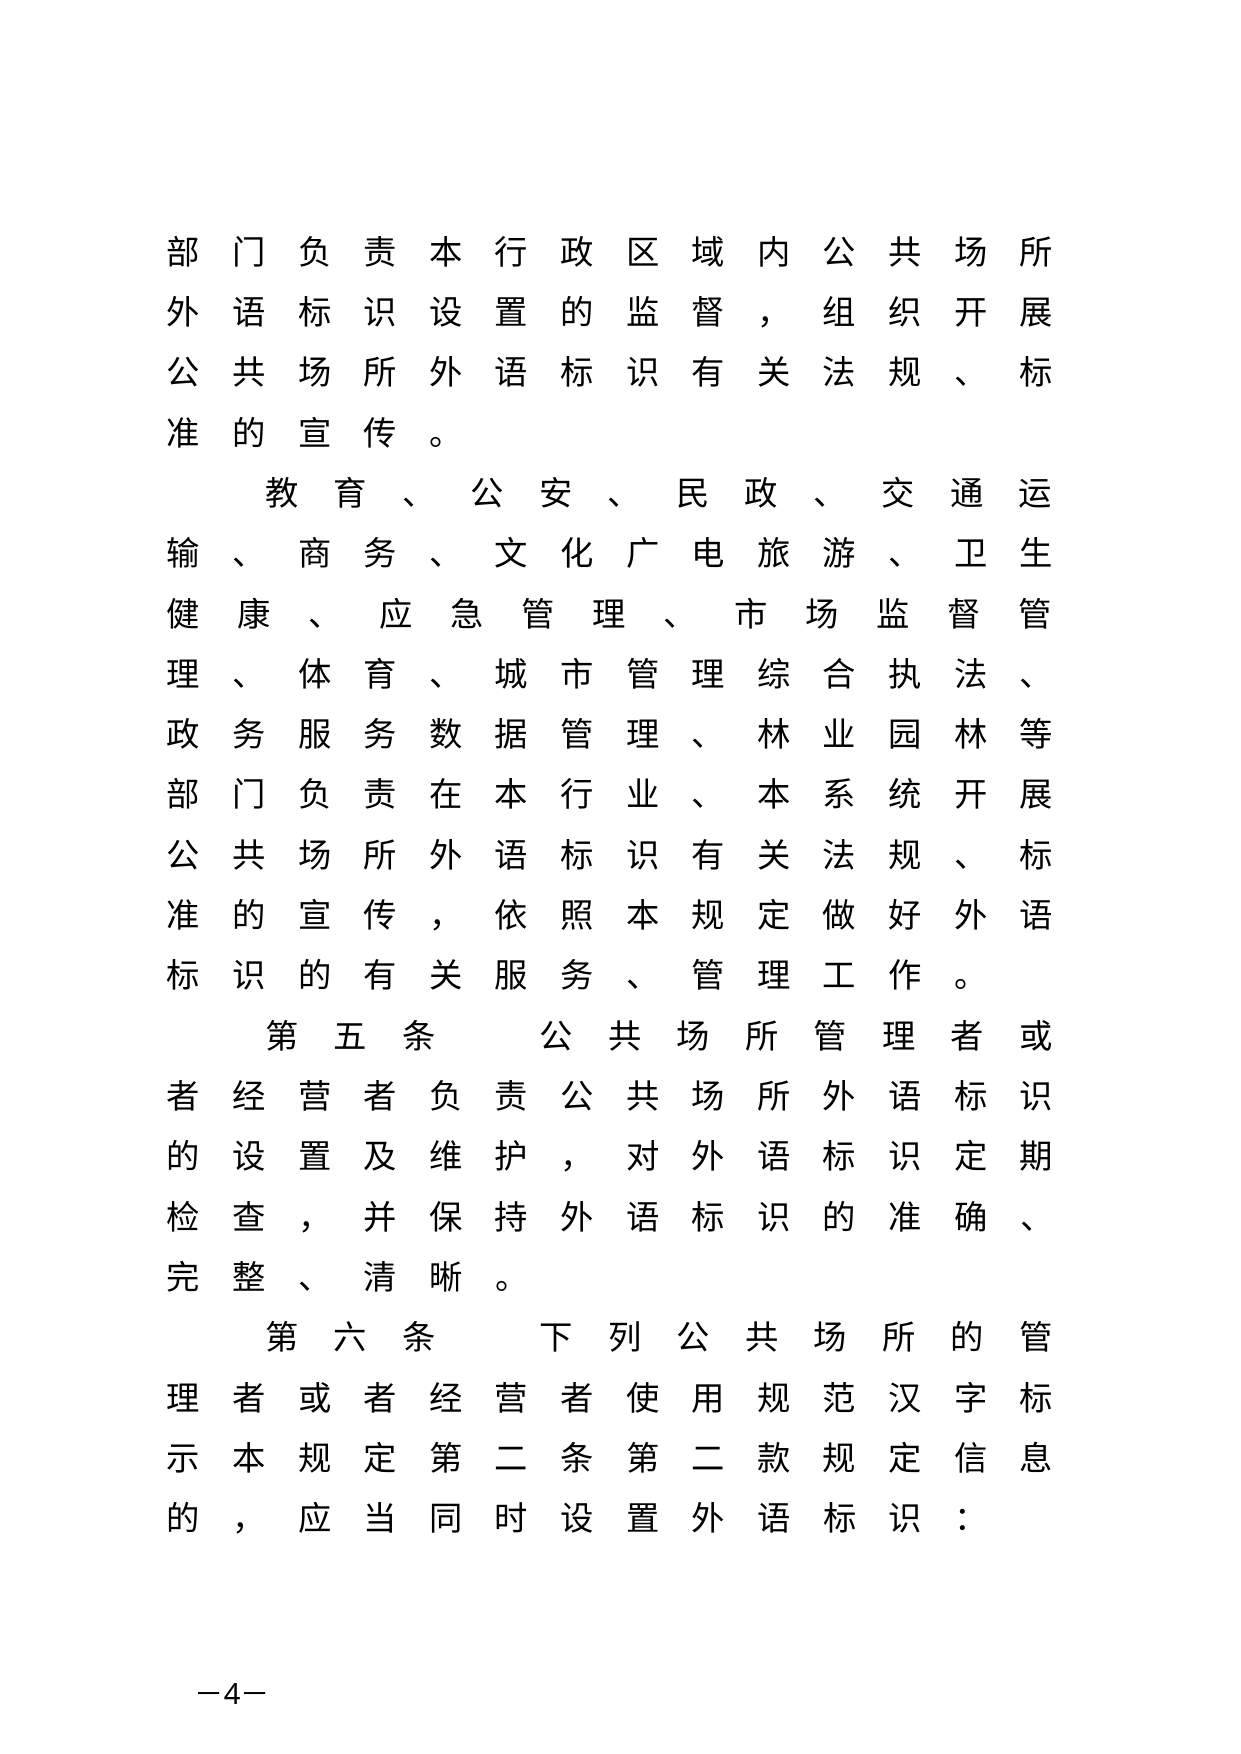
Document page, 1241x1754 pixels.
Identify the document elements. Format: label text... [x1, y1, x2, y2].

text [167, 219, 1085, 461]
text 教育、公安、民政、交通运输、商务、文化广电旅游、卫生健康、应急管理、市场监督管理、体育、城市管理综合执法、政务服务数据管理、林业园林等部门负责在本行业、本系统开展公共场所外语标识有关法规、标准的宣传，依照本规定做好外语标识的有关服务、管理工作。 [167, 461, 1085, 1003]
text 第六条 下列公共场所的管理者或者经营者使用规范汉字标示本规定第二条第二款规定信息的，应当同时设置外语标识： [167, 1305, 1085, 1546]
text 第五条 公共场所管理者或者经营者负责公共场所外语标识的设置及维护，对外语标识定期检查，并保持外语标识的准确、完整、清晰。 [167, 1003, 1085, 1305]
